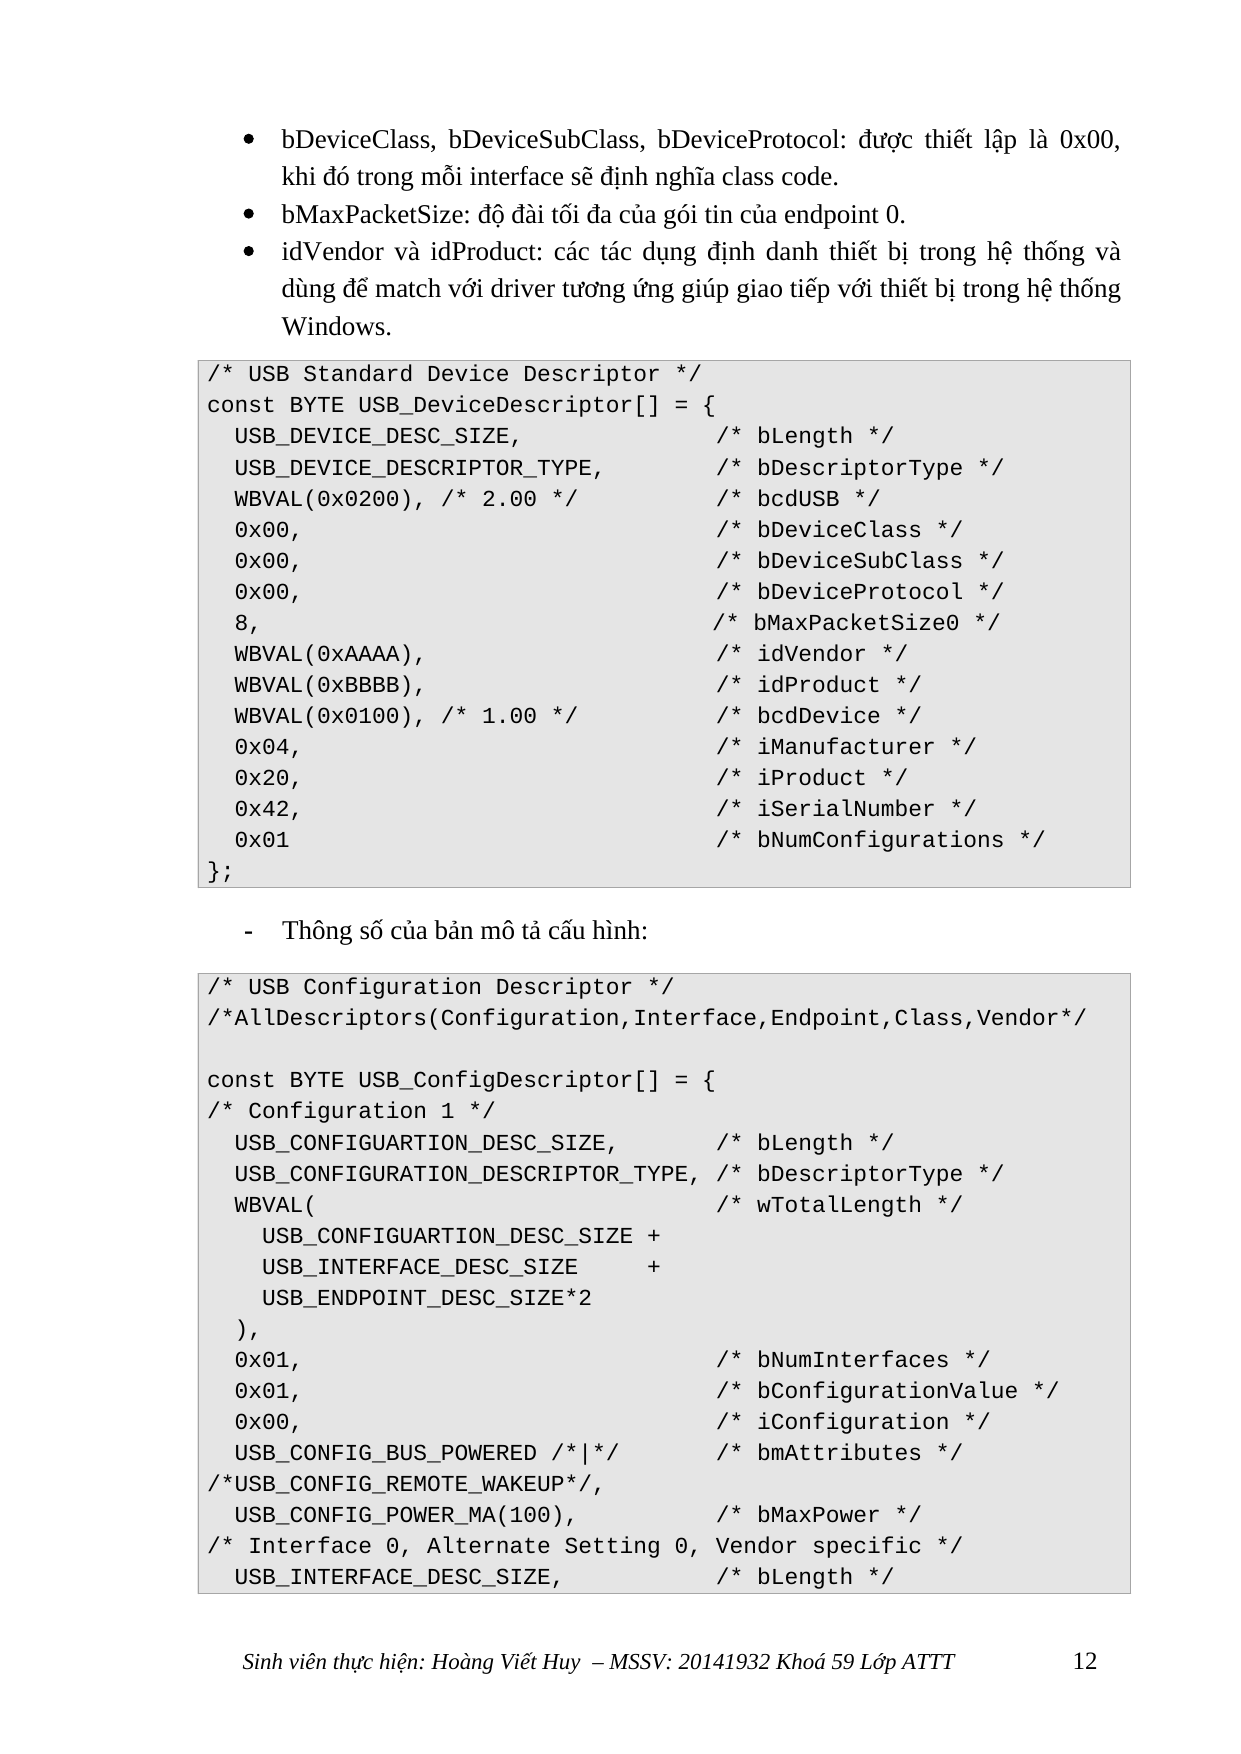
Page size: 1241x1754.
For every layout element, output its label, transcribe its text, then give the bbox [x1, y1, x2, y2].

text /*AllDescriptors(Configuration,Interface,Endpoint,Class,Vendor*/ [199, 1004, 1130, 1033]
text /* USB Standard Device Descriptor */ [199, 361, 1130, 389]
text 0x20, /* iProduct */ [199, 763, 1130, 792]
text 0x00, /* iConfiguration */ [199, 1407, 1130, 1436]
text /* Configuration 1 */ [199, 1097, 1130, 1126]
text USB_CONFIG_BUS_POWERED /*|*/ /* bmAttributes */ [199, 1438, 1130, 1467]
text 0x42, /* iSerialNumber */ [199, 794, 1130, 823]
text USB_CONFIGUARTION_DESC_SIZE + [199, 1221, 1130, 1250]
text USB_INTERFACE_DESC_SIZE, /* bLength */ [199, 1562, 1130, 1593]
text 0x01, /* bConfigurationValue */ [199, 1376, 1130, 1405]
text /*USB_CONFIG_REMOTE_WAKEUP*/, [199, 1469, 1130, 1498]
text WBVAL( /* wTotalLength */ [199, 1190, 1130, 1219]
text const BYTE USB_ConfigDescriptor[] = { [199, 1066, 1130, 1095]
text 8, /* bMaxPacketSize0 */ [199, 608, 1130, 637]
text USB_INTERFACE_DESC_SIZE + [199, 1252, 1130, 1281]
text 0x01, /* bNumInterfaces */ [199, 1345, 1130, 1374]
text 0x01 /* bNumConfigurations */ [199, 825, 1130, 854]
text USB_DEVICE_DESCRIPTOR_TYPE, /* bDescriptorType */ [199, 453, 1130, 482]
text /* Interface 0, Alternate Setting 0, Vendor specific */ [199, 1531, 1130, 1560]
text WBVAL(0x0200), /* 2.00 */ /* bcdUSB */ [199, 484, 1130, 513]
list Thông số của bản mô tả cấu hình: [244, 914, 1122, 946]
list bDeviceClass, bDeviceSubClass, bDeviceProtocol: được thiết lập là 0x00, khi đó trong mỗi interface sẽ định nghĩa class code. [244, 123, 1122, 192]
list idVendor và idProduct: các tác dụng định danh thiết bị trong hệ thống và dùng để match với driver tương ứng giúp giao tiếp với thiết bị trong hệ thống Windows. [244, 235, 1122, 341]
list bMaxPacketSize: độ đài tối đa của gói tin của endpoint 0. [244, 198, 1122, 229]
text const BYTE USB_DeviceDescriptor[] = { [199, 391, 1130, 420]
text 0x00, /* bDeviceSubClass */ [199, 546, 1130, 575]
text /* USB Configuration Descriptor */ [199, 974, 1130, 1002]
text USB_CONFIG_POWER_MA(100), /* bMaxPower */ [199, 1500, 1130, 1529]
text 0x00, /* bDeviceProtocol */ [199, 577, 1130, 606]
text WBVAL(0x0100), /* 1.00 */ /* bcdDevice */ [199, 701, 1130, 730]
text 0x04, /* iManufacturer */ [199, 732, 1130, 761]
text USB_CONFIGUARTION_DESC_SIZE, /* bLength */ [199, 1128, 1130, 1157]
text WBVAL(0xBBBB), /* idProduct */ [199, 670, 1130, 699]
text USB_DEVICE_DESC_SIZE, /* bLength */ [199, 422, 1130, 451]
text ), [199, 1314, 1130, 1343]
text 0x00, /* bDeviceClass */ [199, 515, 1130, 544]
text WBVAL(0xAAAA), /* idVendor */ [199, 639, 1130, 668]
text USB_ENDPOINT_DESC_SIZE*2 [199, 1283, 1130, 1312]
text USB_CONFIGURATION_DESCRIPTOR_TYPE, /* bDescriptorType */ [199, 1159, 1130, 1188]
text }; [199, 856, 1130, 887]
